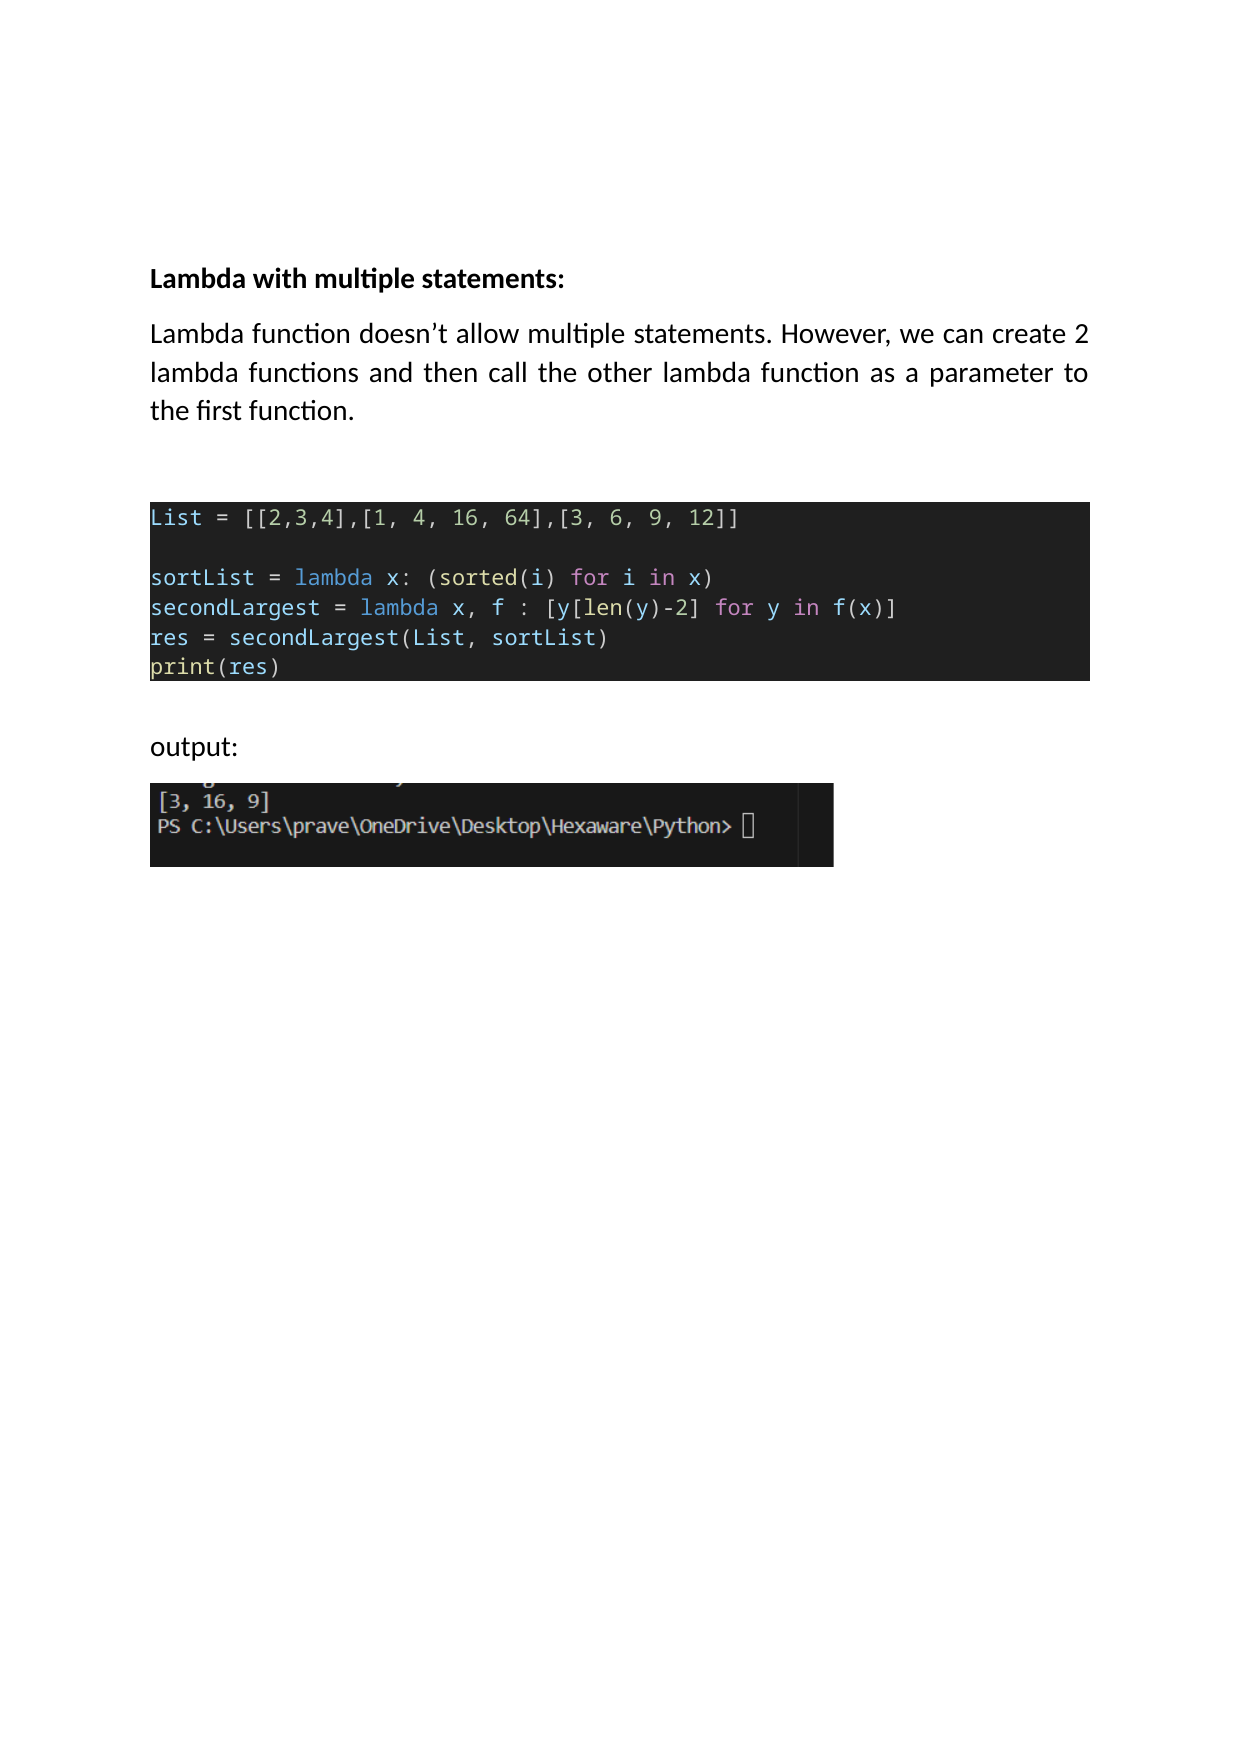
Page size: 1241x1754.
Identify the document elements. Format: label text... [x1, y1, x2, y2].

text sortList = lambda x: (sorted(i) for i in x) [150, 562, 1090, 592]
text print(res) [150, 651, 1090, 681]
text output: [150, 728, 1090, 764]
text res = secondLargest(List, sortList) [150, 622, 1090, 651]
text secondLargest = lambda x, f : [y[len(y)-2] for y in f(x)] [150, 592, 1090, 622]
picture [150, 783, 834, 867]
text Lambda with multiple statements: [150, 260, 1090, 296]
text List = [[2,3,4],[1, 4, 16, 64],[3, 6, 9, 12]] [150, 502, 1090, 532]
text Lambda function doesn’t allow multiple statements. However, we can create 2 lambda functions and then call the other lambda function as a parameter to the first function. [150, 315, 1090, 428]
